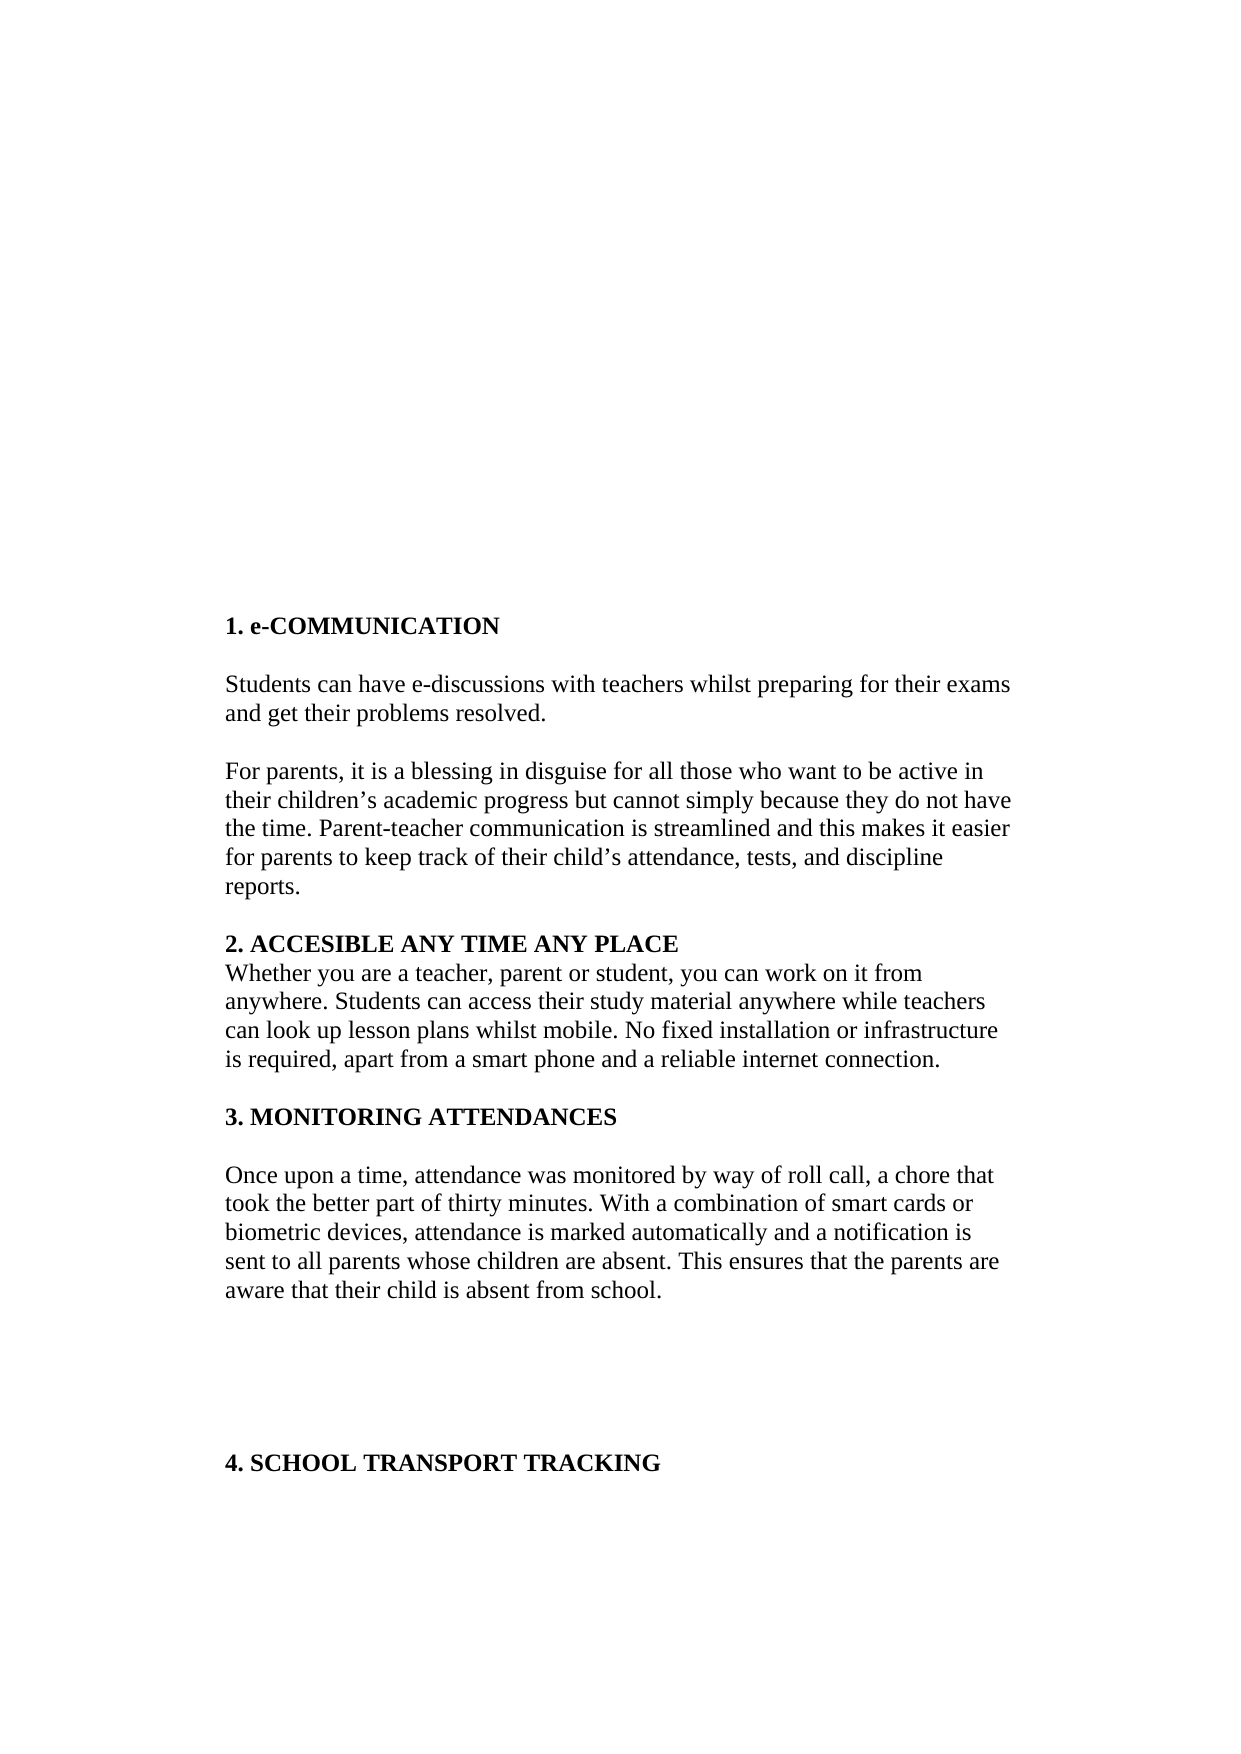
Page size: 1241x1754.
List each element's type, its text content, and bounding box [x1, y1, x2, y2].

text 2. ACCESIBLE ANY TIME ANY PLACE Whether you are a teacher, parent or student, you can work on it from anywhere. Students can access their study material anywhere while teachers can look up lesson plans whilst mobile. No fixed installation or infrastructure is required, apart from a smart phone and a reliable internet connection. [225, 929, 1015, 1073]
text Once upon a time, attendance was monitored by way of roll call, a chore that took the better part of thirty minutes. With a combination of smart cards or biometric devices, attendance is marked automatically and a notification is sent to all parents whose children are absent. This ensures that the parents are aware that their child is absent from school. [225, 1160, 1015, 1303]
text Students can have e-discussions with teachers whilst preparing for their exams and get their problems resolved. [225, 669, 1015, 727]
text For parents, it is a blessing in disguise for all those who want to be active in their children’s academic progress but cannot simply because they do not have the time. Parent-teacher communication is streamlined and this makes it easier for parents to keep track of their child’s attendance, tests, and discipline reports. [225, 756, 1015, 900]
text 4. SCHOOL TRANSPORT TRACKING [225, 1448, 1015, 1477]
text 3. MONITORING ATTENDANCES [225, 1102, 1015, 1131]
text 1. e-COMMUNICATION [225, 525, 1015, 640]
